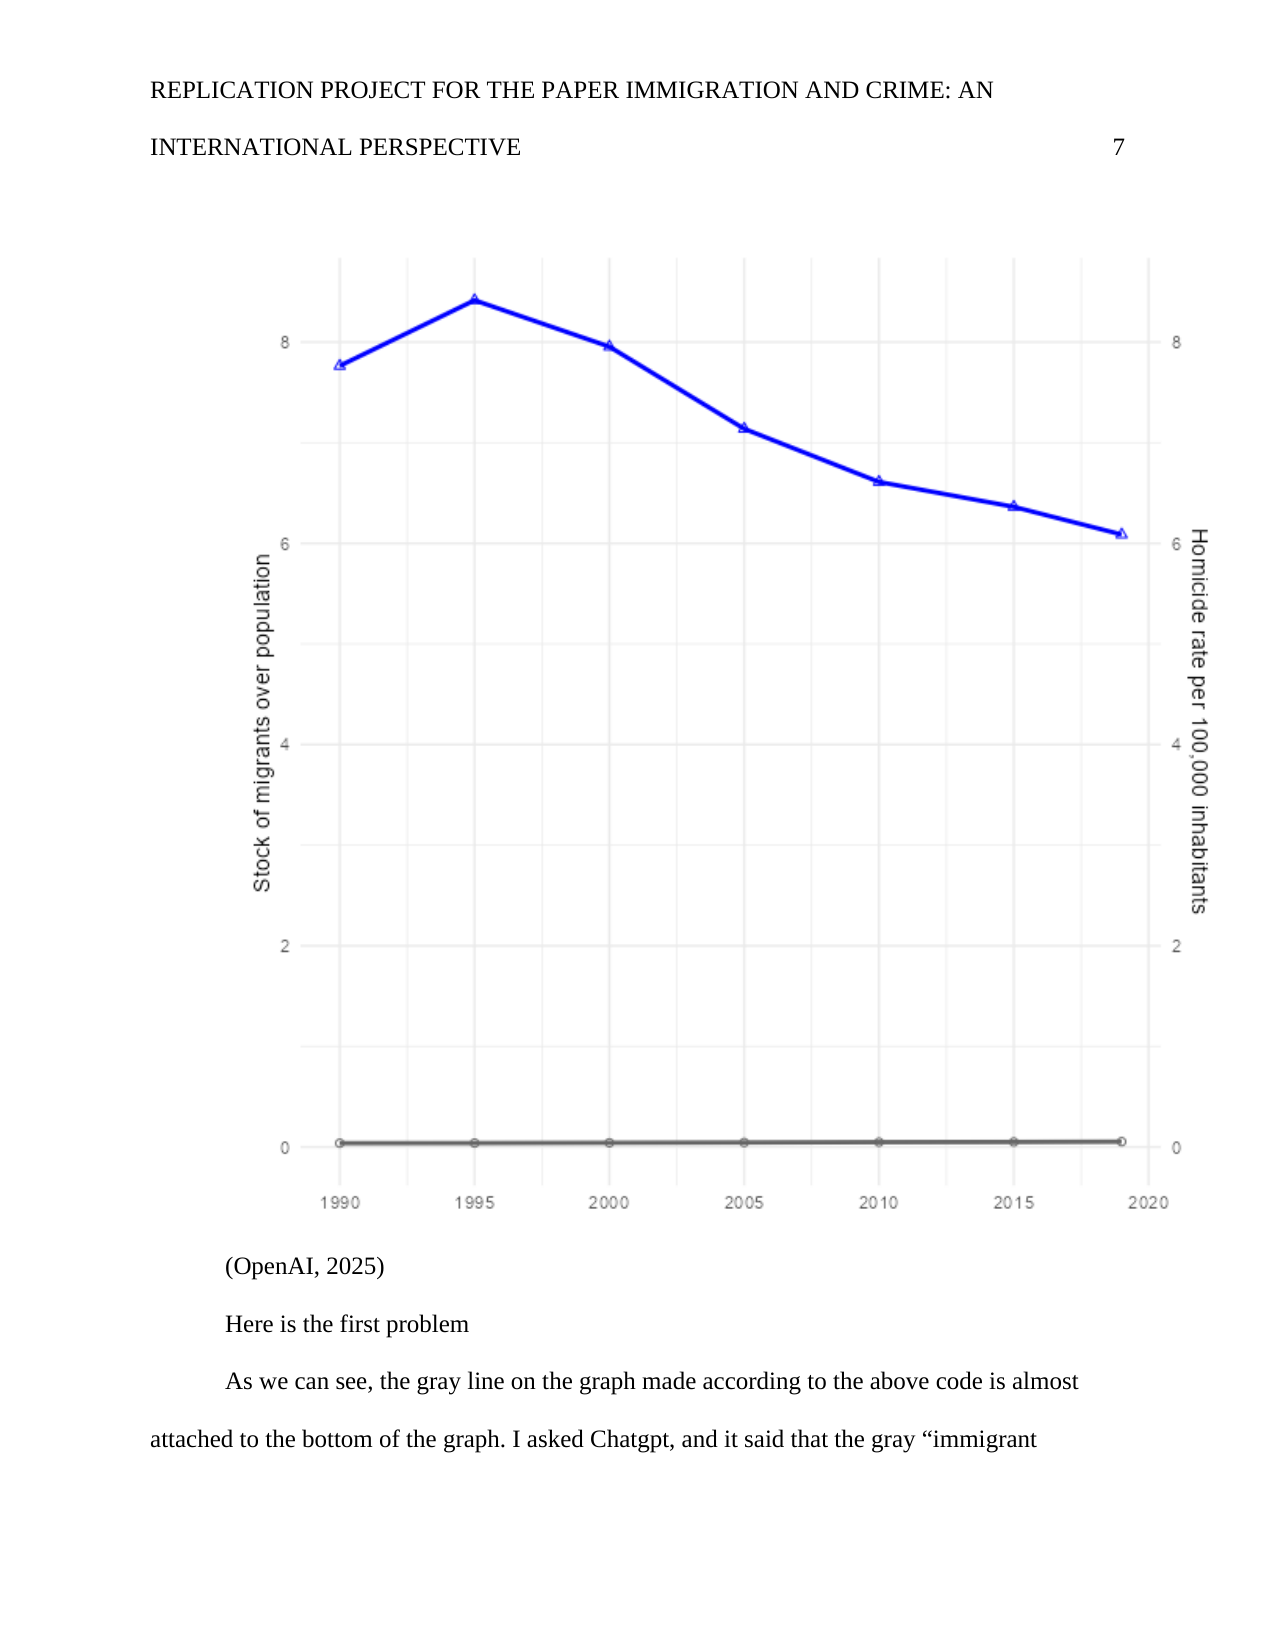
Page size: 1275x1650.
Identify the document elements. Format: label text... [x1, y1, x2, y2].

text (OpenAI, 2025) [150, 1251, 1125, 1280]
picture [243, 247, 1219, 1223]
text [150, 1366, 1125, 1452]
text Here is the first problem [150, 1309, 1125, 1337]
